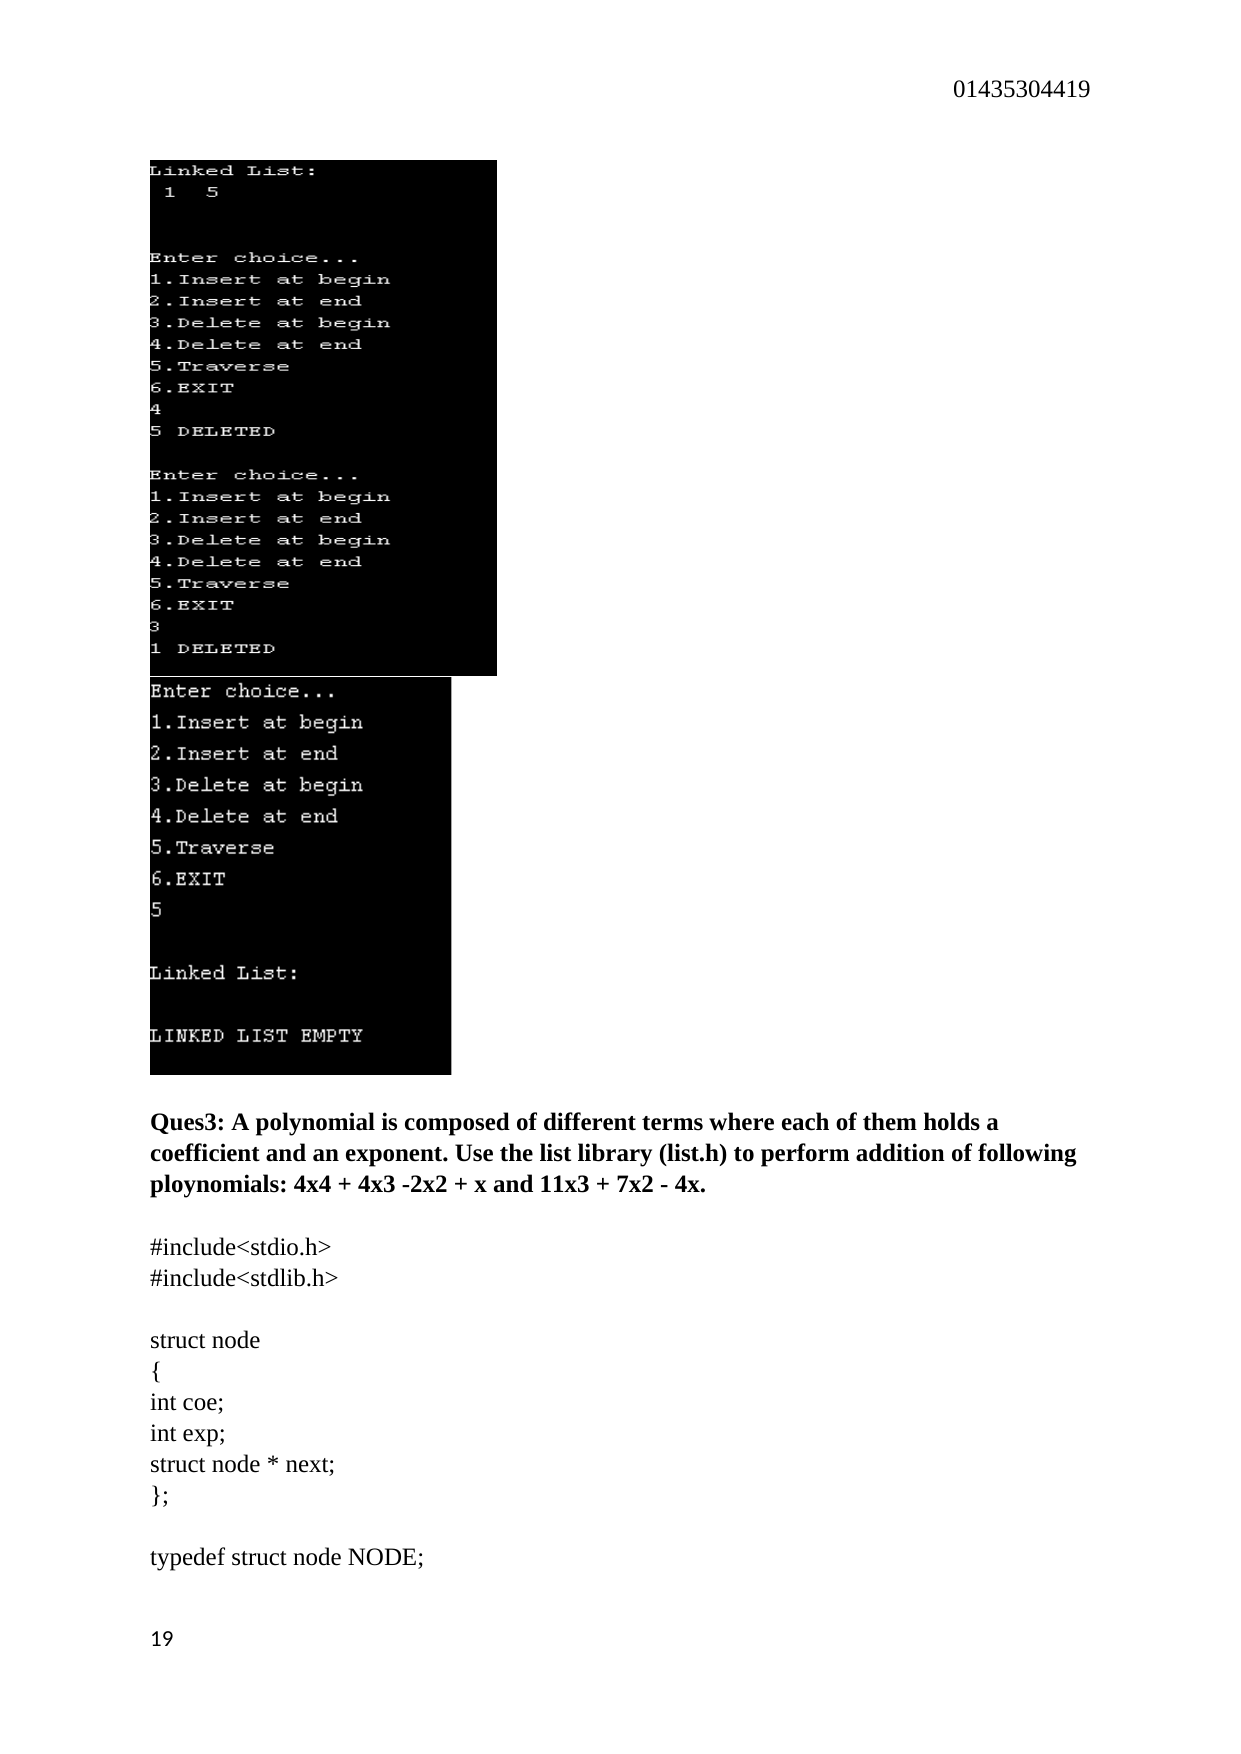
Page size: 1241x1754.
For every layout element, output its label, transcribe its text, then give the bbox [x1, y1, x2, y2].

text { [150, 1356, 1090, 1384]
text int coe; [150, 1387, 1090, 1416]
text int exp; [150, 1418, 1090, 1447]
text #include<stdio.h> [150, 1232, 1090, 1260]
picture [150, 160, 497, 676]
picture [150, 677, 452, 1075]
text Ques3: A polynomial is composed of different terms where each of them holds a coefficient and an exponent. Use the list library (list.h) to perform addition of following ploynomials: 4x4 + 4x3 -2x2 + x and 11x3 + 7x2 - 4x. [150, 1107, 1090, 1198]
text struct node [150, 1325, 1090, 1353]
text }; [150, 1480, 1090, 1509]
text typedef struct node NODE; [150, 1542, 1090, 1571]
text #include<stdlib.h> [150, 1263, 1090, 1291]
text struct node * next; [150, 1449, 1090, 1478]
